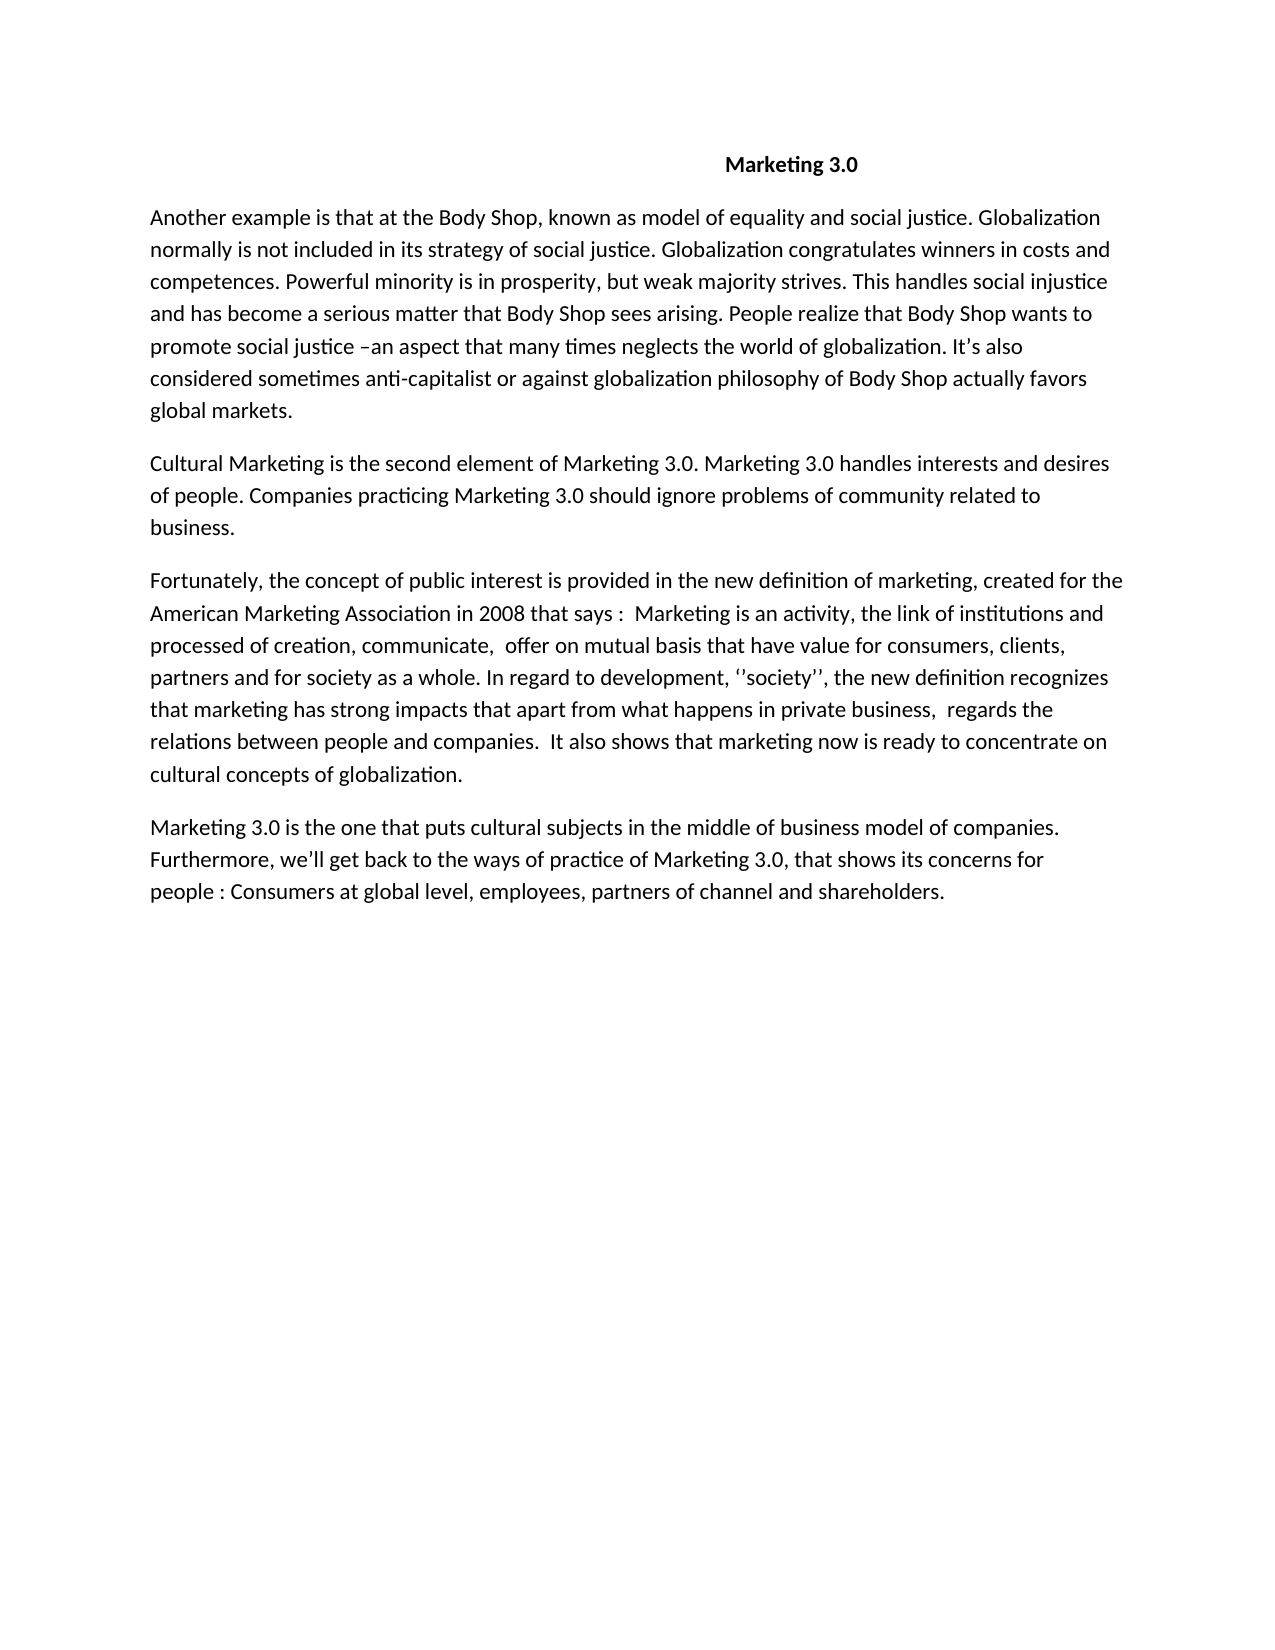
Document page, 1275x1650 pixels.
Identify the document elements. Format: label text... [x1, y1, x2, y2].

text Marketing 3.0 is the one that puts cultural subjects in the middle of business model of companies. Furthermore, we’ll get back to the ways of practice of Marketing 3.0, that shows its concerns for people : Consumers at global level, employees, partners of channel and shareholders. [150, 813, 1125, 905]
text Another example is that at the Body Shop, known as model of equality and social justice. Globalization normally is not included in its strategy of social justice. Globalization congratulates winners in costs and competences. Powerful minority is in prosperity, but weak majority strives. This handles social injustice and has become a serious matter that Body Shop sees arising. People realize that Body Shop wants to promote social justice –an aspect that many times neglects the world of globalization. It’s also considered sometimes anti-capitalist or against globalization philosophy of Body Shop actually favors global markets. [150, 203, 1125, 424]
text Fortunately, the concept of public interest is provided in the new definition of marketing, created for the American Marketing Association in 2008 that says : Marketing is an activity, the link of institutions and processed of creation, communicate, offer on mutual basis that have value for consumers, clients, partners and for society as a whole. In regard to development, ‘’society’’, the new definition recognizes that marketing has strong impacts that apart from what happens in private business, regards the relations between people and companies. It also shows that marketing now is ready to concentrate on cultural concepts of globalization. [150, 567, 1125, 788]
text Marketing 3.0 [150, 150, 1125, 178]
text Cultural Marketing is the second element of Marketing 3.0. Marketing 3.0 handles interests and desires of people. Companies practicing Marketing 3.0 should ignore problems of community related to business. [150, 449, 1125, 542]
